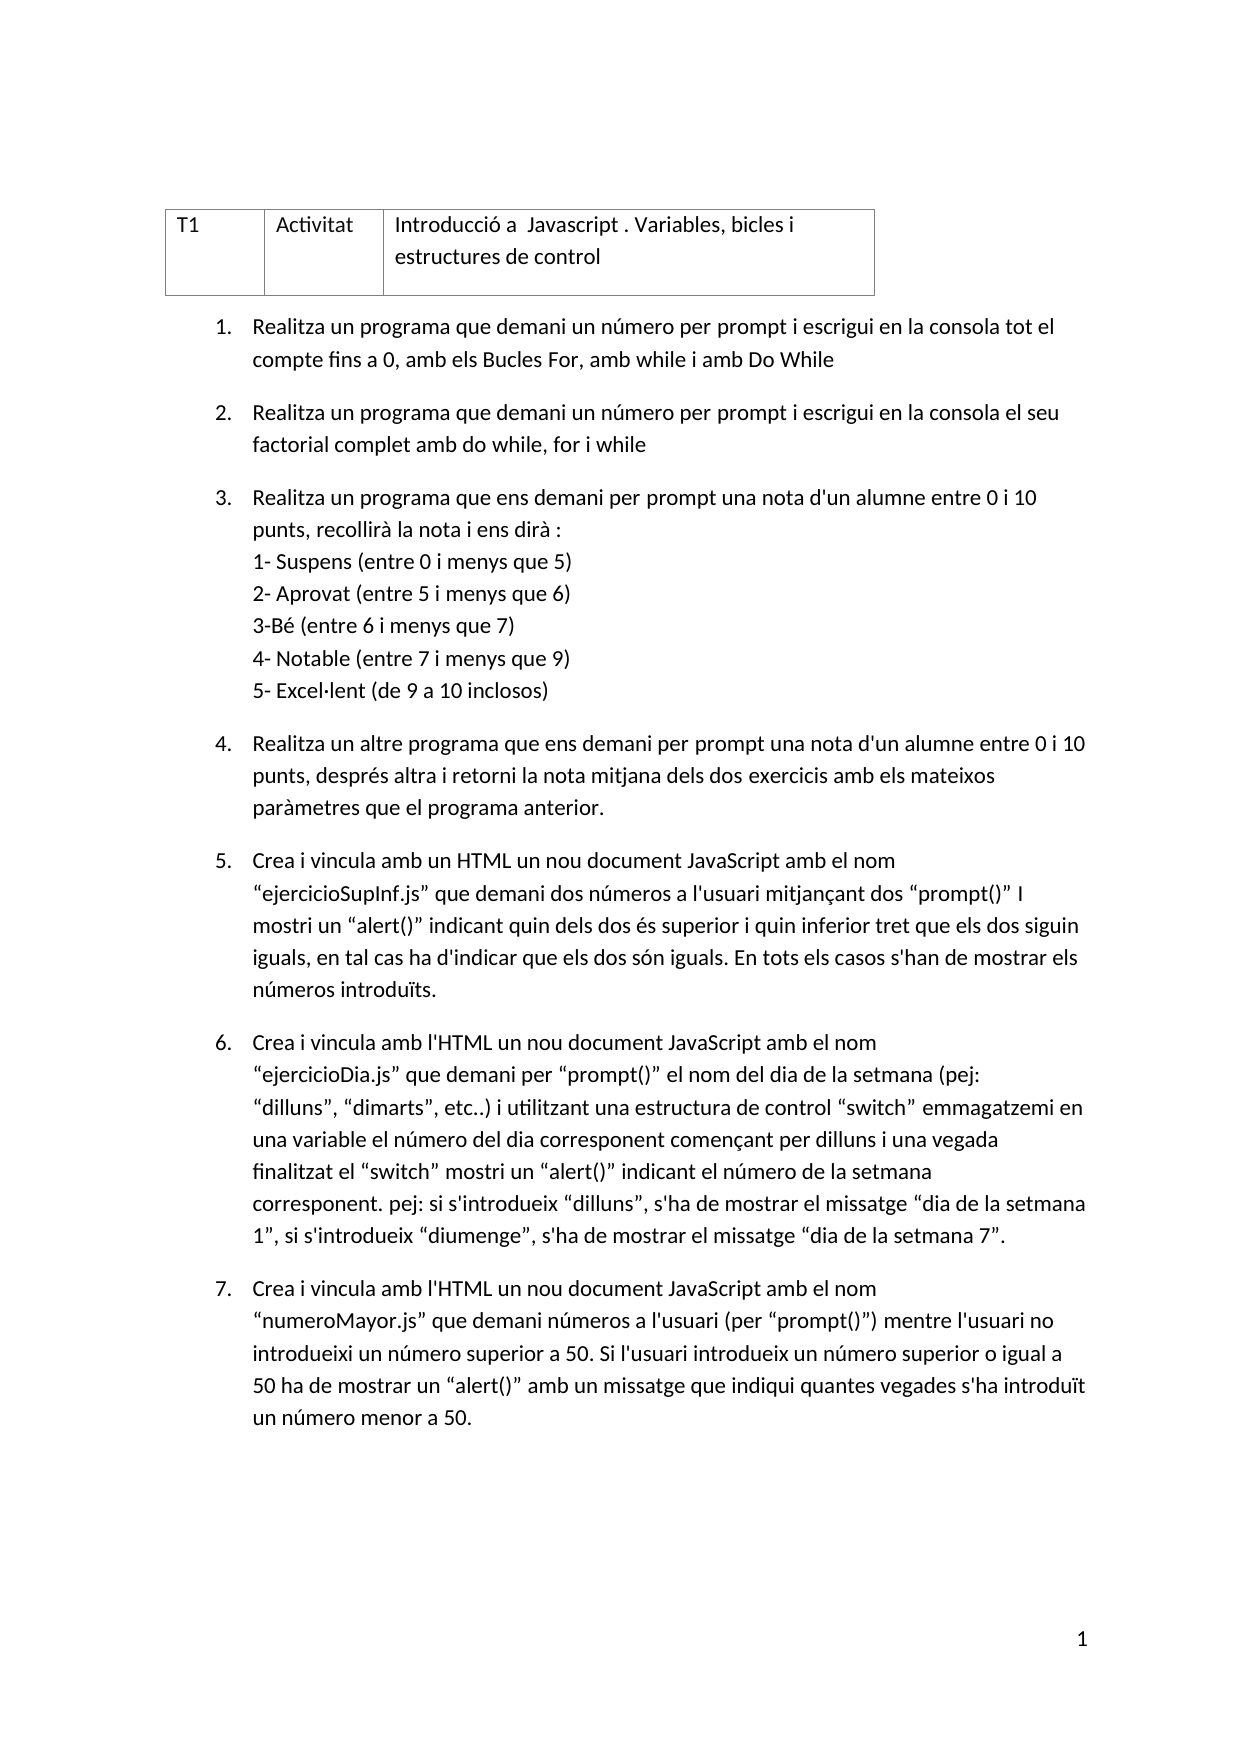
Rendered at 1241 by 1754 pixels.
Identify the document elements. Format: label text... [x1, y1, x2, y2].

list Realitza un programa que ens demani per prompt una nota d'un alumne entre 0 i 10 punts, recollirà la nota i ens dirà : 1- Suspens (entre 0 i menys que 5) 2- Aprovat (entre 5 i menys que 6) 3-Bé (entre 6 i menys que 7) 4- Notable (entre 7 i menys que 9) 5- Excel·lent (de 9 a 10 inclosos) [215, 483, 1087, 704]
list Realitza un programa que demani un número per prompt i escrigui en la consola el seu factorial complet amb do while, for i while [215, 398, 1087, 458]
table_header Introducció a Javascript . Variables, bicles i estructures de control [384, 210, 874, 294]
list Realitza un programa que demani un número per prompt i escrigui en la consola tot el compte fins a 0, amb els Bucles For, amb while i amb Do While [215, 312, 1087, 373]
table_header Activitat [265, 210, 383, 294]
list Crea i vincula amb l'HTML un nou document JavaScript amb el nom “numeroMayor.js” que demani números a l'usuari (per “prompt()”) mentre l'usuari no introdueixi un número superior a 50. Si l'usuari introdueix un número superior o igual a 50 ha de mostrar un “alert()” amb un missatge que indiqui quantes vegades s'ha introduït un número menor a 50. [215, 1274, 1087, 1431]
table_header T1 [166, 210, 264, 294]
list Crea i vincula amb un HTML un nou document JavaScript amb el nom “ejercicioSupInf.js” que demani dos números a l'usuari mitjançant dos “prompt()” I mostri un “alert()” indicant quin dels dos és superior i quin inferior tret que els dos siguin iguals, en tal cas ha d'indicar que els dos són iguals. En tots els casos s'han de mostrar els números introduïts. [215, 846, 1087, 1003]
list Realitza un altre programa que ens demani per prompt una nota d'un alumne entre 0 i 10 punts, després altra i retorni la nota mitjana dels dos exercicis amb els mateixos paràmetres que el programa anterior. [215, 729, 1087, 821]
list Crea i vincula amb l'HTML un nou document JavaScript amb el nom “ejercicioDia.js” que demani per “prompt()” el nom del dia de la setmana (pej: “dilluns”, “dimarts”, etc..) i utilitzant una estructura de control “switch” emmagatzemi en una variable el número del dia corresponent començant per dilluns i una vegada finalitzat el “switch” mostri un “alert()” indicant el número de la setmana corresponent. pej: si s'introdueix “dilluns”, s'ha de mostrar el missatge “dia de la setmana 1”, si s'introdueix “diumenge”, s'ha de mostrar el missatge “dia de la setmana 7”. [215, 1028, 1087, 1249]
